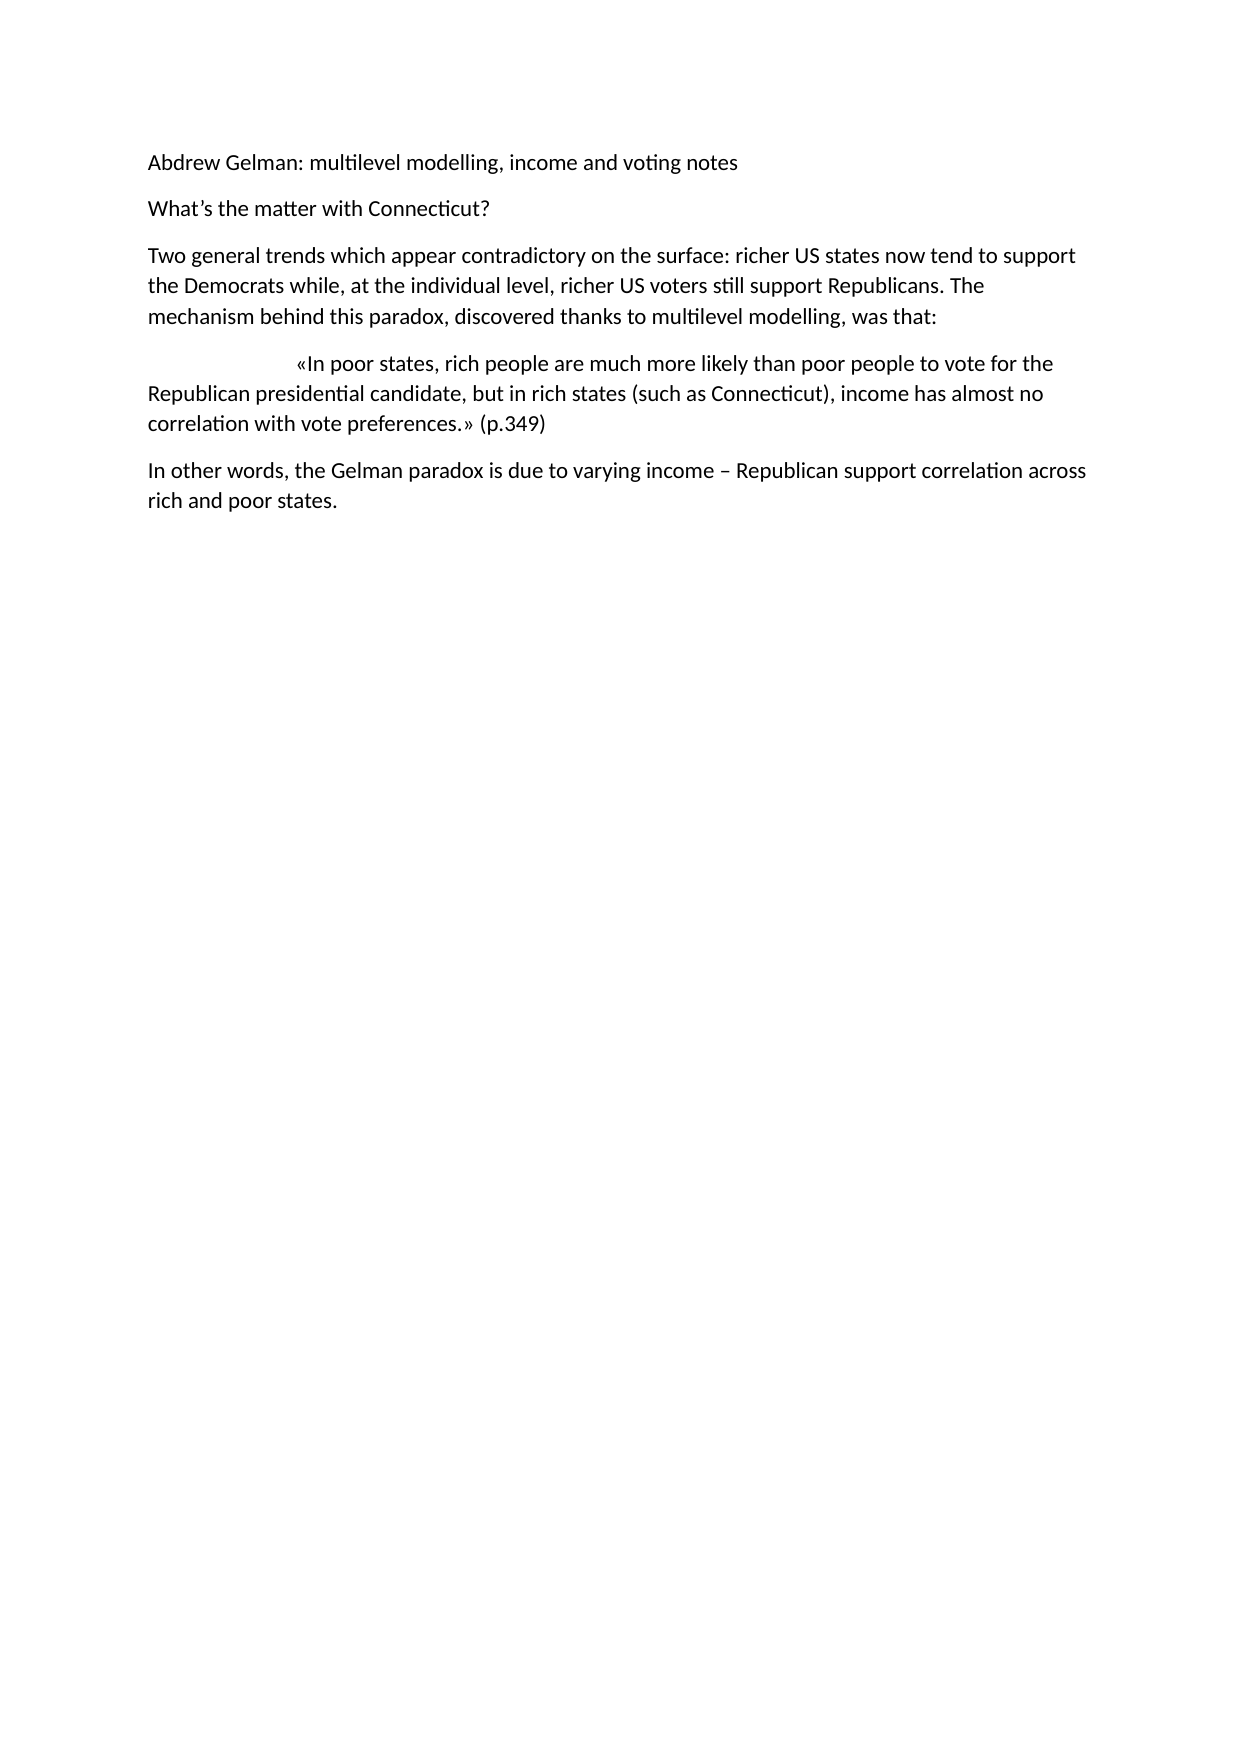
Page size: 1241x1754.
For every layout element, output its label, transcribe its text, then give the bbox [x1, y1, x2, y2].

text Abdrew Gelman: multilevel modelling, income and voting notes [148, 148, 1093, 176]
text «In poor states, rich people are much more likely than poor people to vote for the Republican presidential candidate, but in rich states (such as Connecticut), income has almost no correlation with vote preferences.» (p.349) [148, 349, 1093, 437]
text What’s the matter with Connecticut? [148, 194, 1093, 222]
text In other words, the Gelman paradox is due to varying income – Republican support correlation across rich and poor states. [148, 456, 1093, 514]
text Two general trends which appear contradictory on the surface: richer US states now tend to support the Democrats while, at the individual level, richer US voters still support Republicans. The mechanism behind this paradox, discovered thanks to multilevel modelling, was that: [148, 241, 1093, 330]
